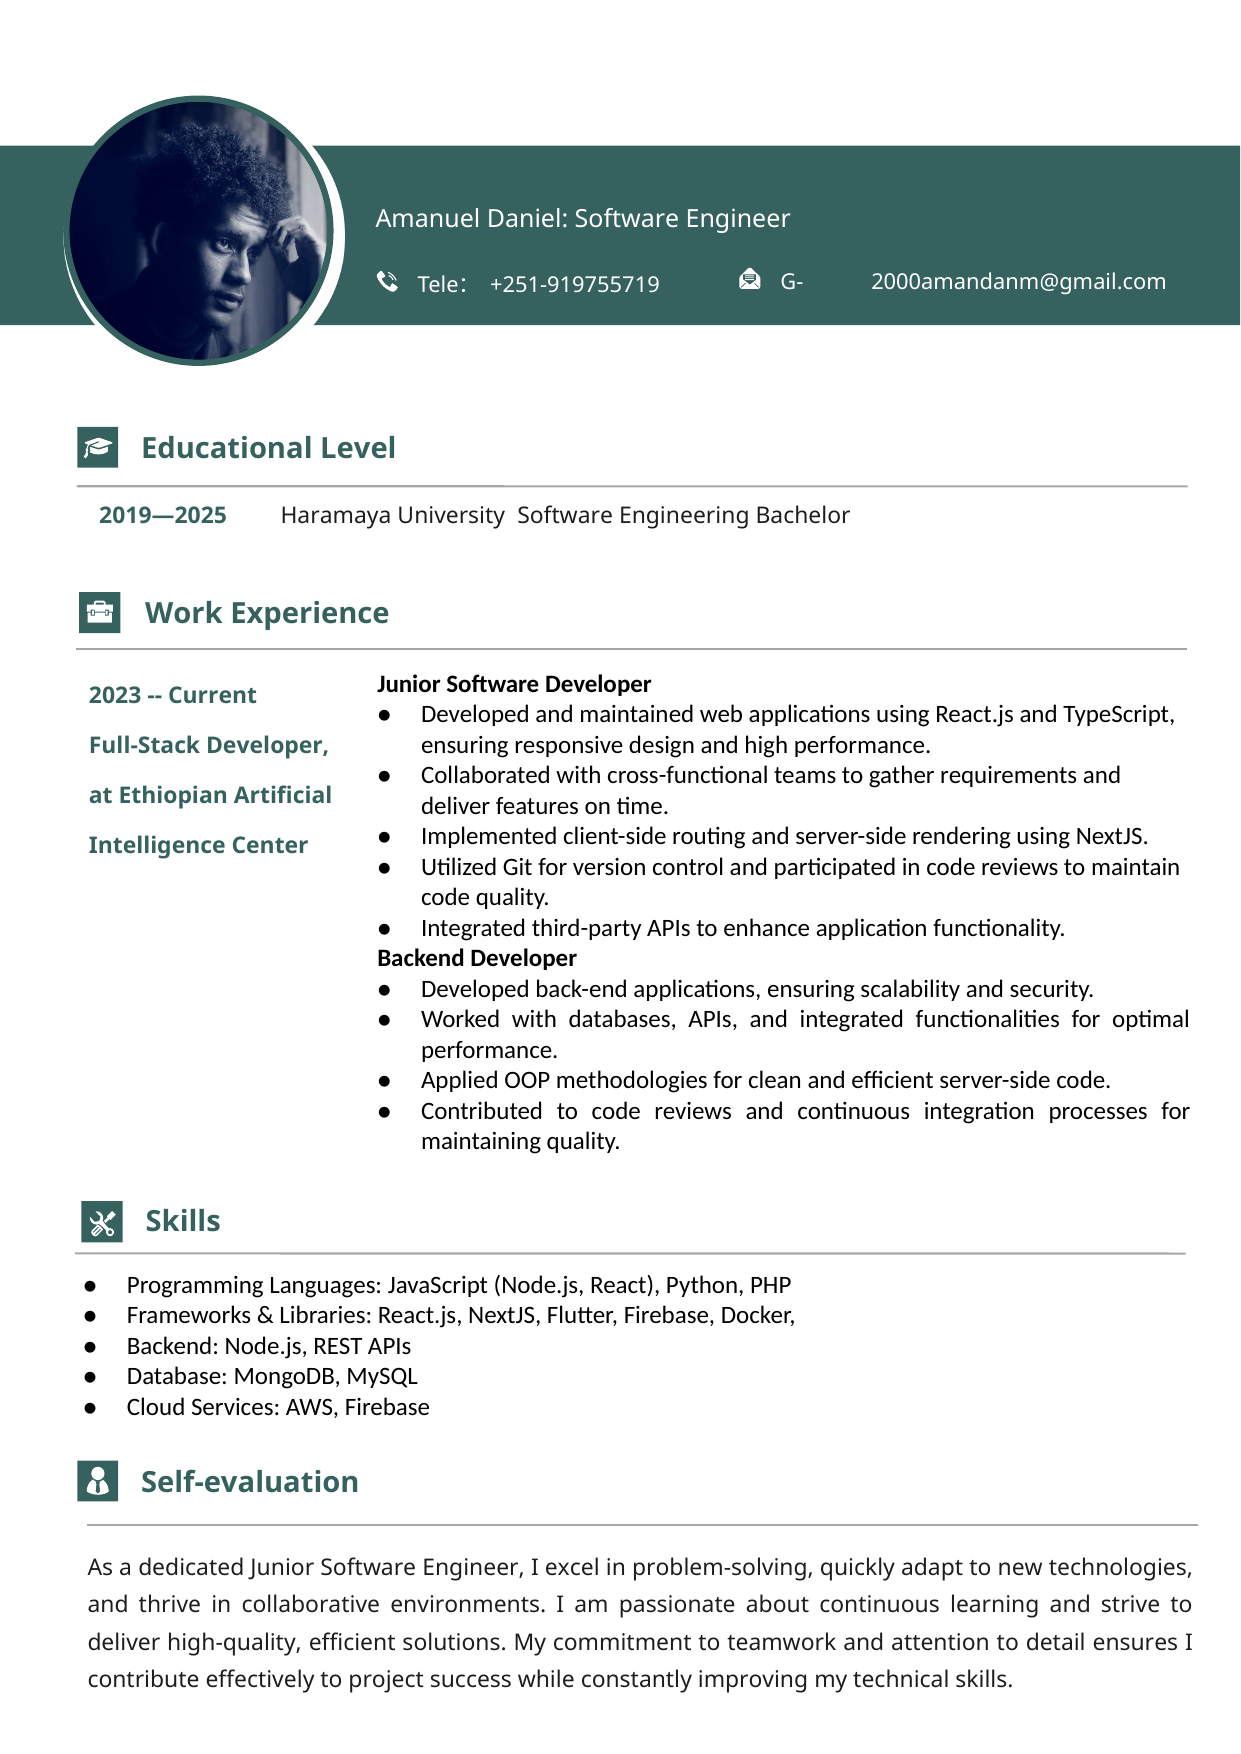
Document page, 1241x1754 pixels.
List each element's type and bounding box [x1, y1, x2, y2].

picture [70, 102, 327, 359]
